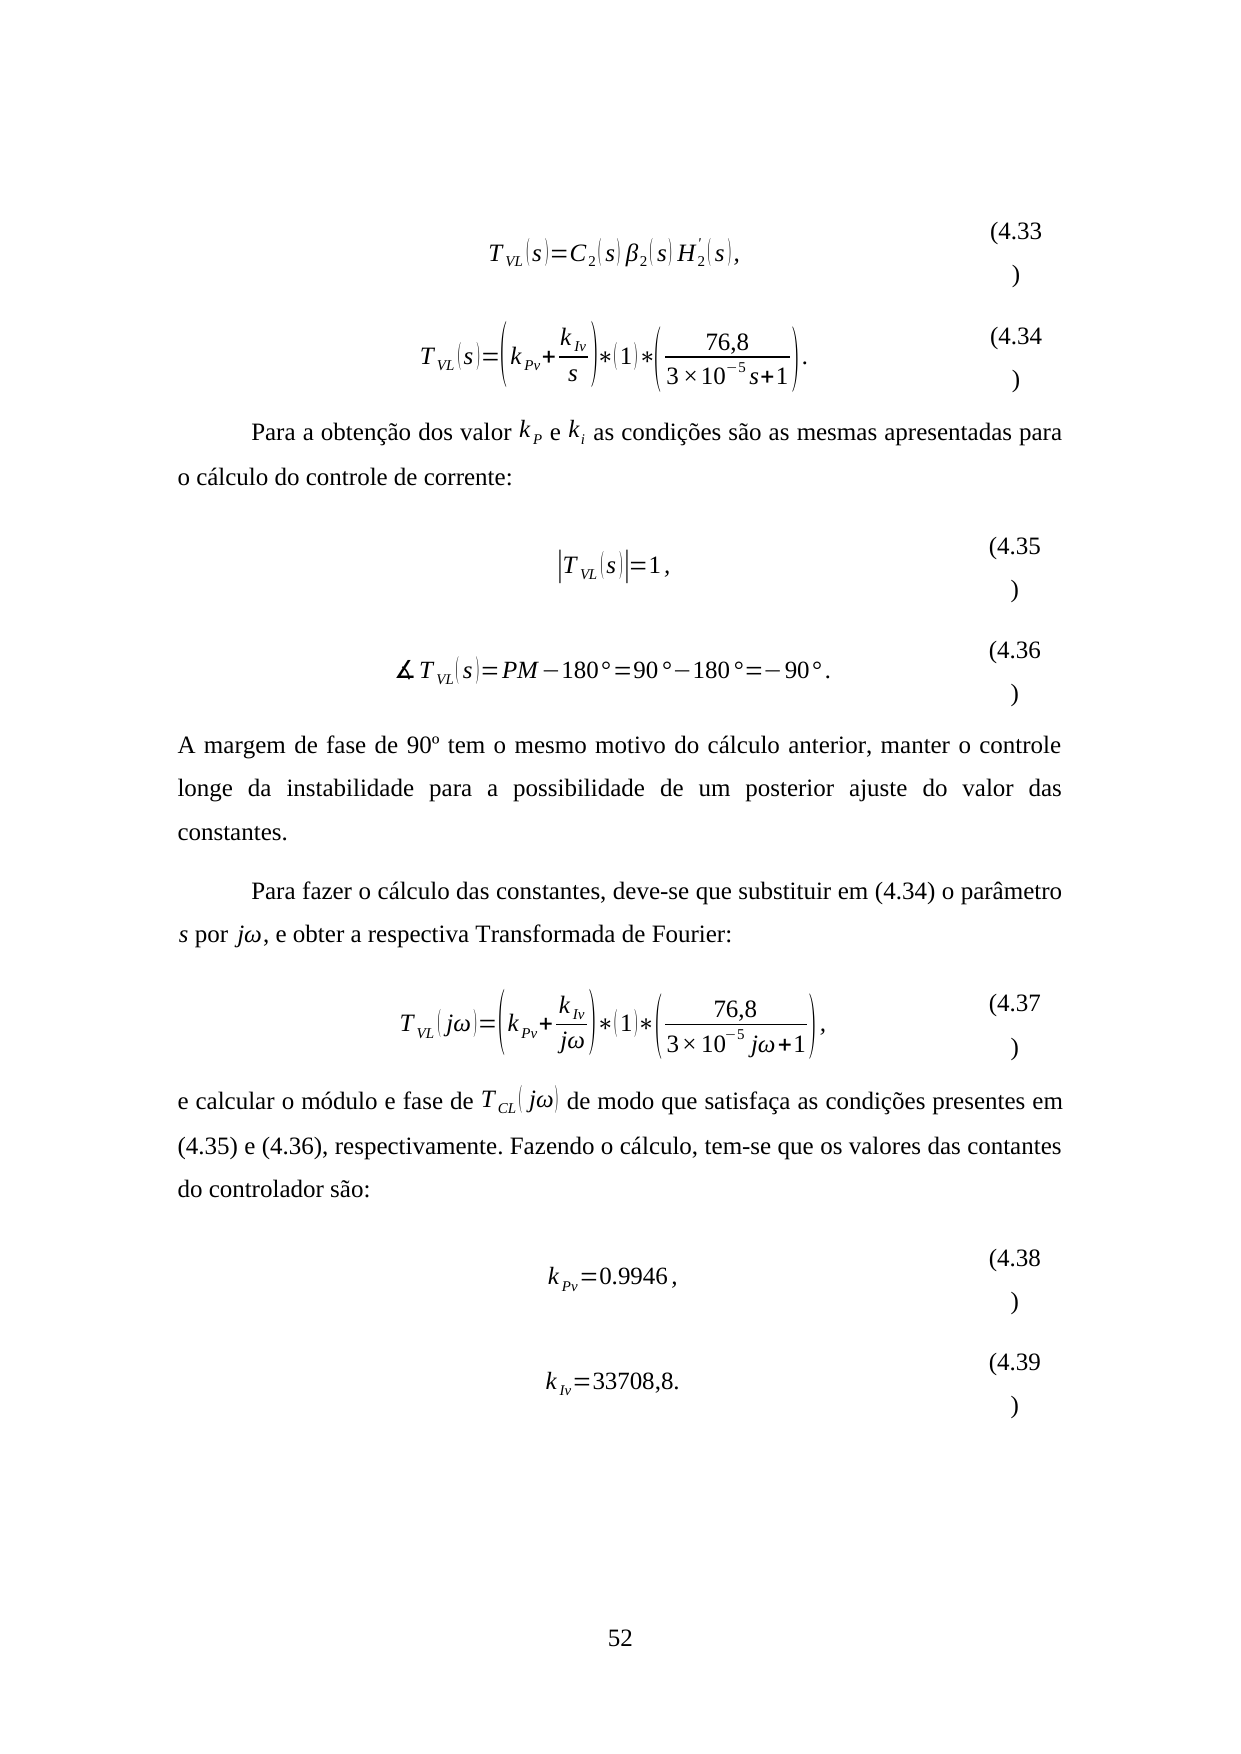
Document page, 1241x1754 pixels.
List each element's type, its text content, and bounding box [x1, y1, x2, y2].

text A margem de fase de 90º tem o mesmo motivo do cálculo anterior, manter o controle longe da instabilidade para a possibilidade de um posterior ajuste do valor das constantes. [177, 730, 1063, 845]
table_header [179, 1234, 973, 1338]
table_cell (4.39) [973, 1338, 1056, 1443]
table_header (4.38) [973, 1234, 1056, 1338]
text Para fazer o cálculo das constantes, deve-se que substituir em (4.34) o parâmetro por , e obter a respectiva Transformada de Fourier: [177, 876, 1063, 948]
table_cell (4.34) [975, 312, 1057, 416]
table_header [179, 979, 973, 1084]
table_cell [180, 312, 974, 416]
table_header [180, 208, 974, 312]
table_header [179, 522, 973, 626]
table_header (4.37) [973, 979, 1056, 1084]
table_cell (4.36) [973, 626, 1056, 730]
text Para a obtenção dos valor e as condições são as mesmas apresentadas para o cálculo do controle de corrente: [177, 416, 1063, 491]
table_cell [179, 626, 973, 730]
table_cell [179, 1338, 973, 1443]
table_header (4.35) [973, 522, 1056, 626]
table_header (4.33) [975, 208, 1057, 312]
text e calcular o módulo e fase de de modo que satisfaça as condições presentes em (4.35) e (4.36), respectivamente. Fazendo o cálculo, tem-se que os valores das contantes do controlador são: [177, 1084, 1063, 1203]
